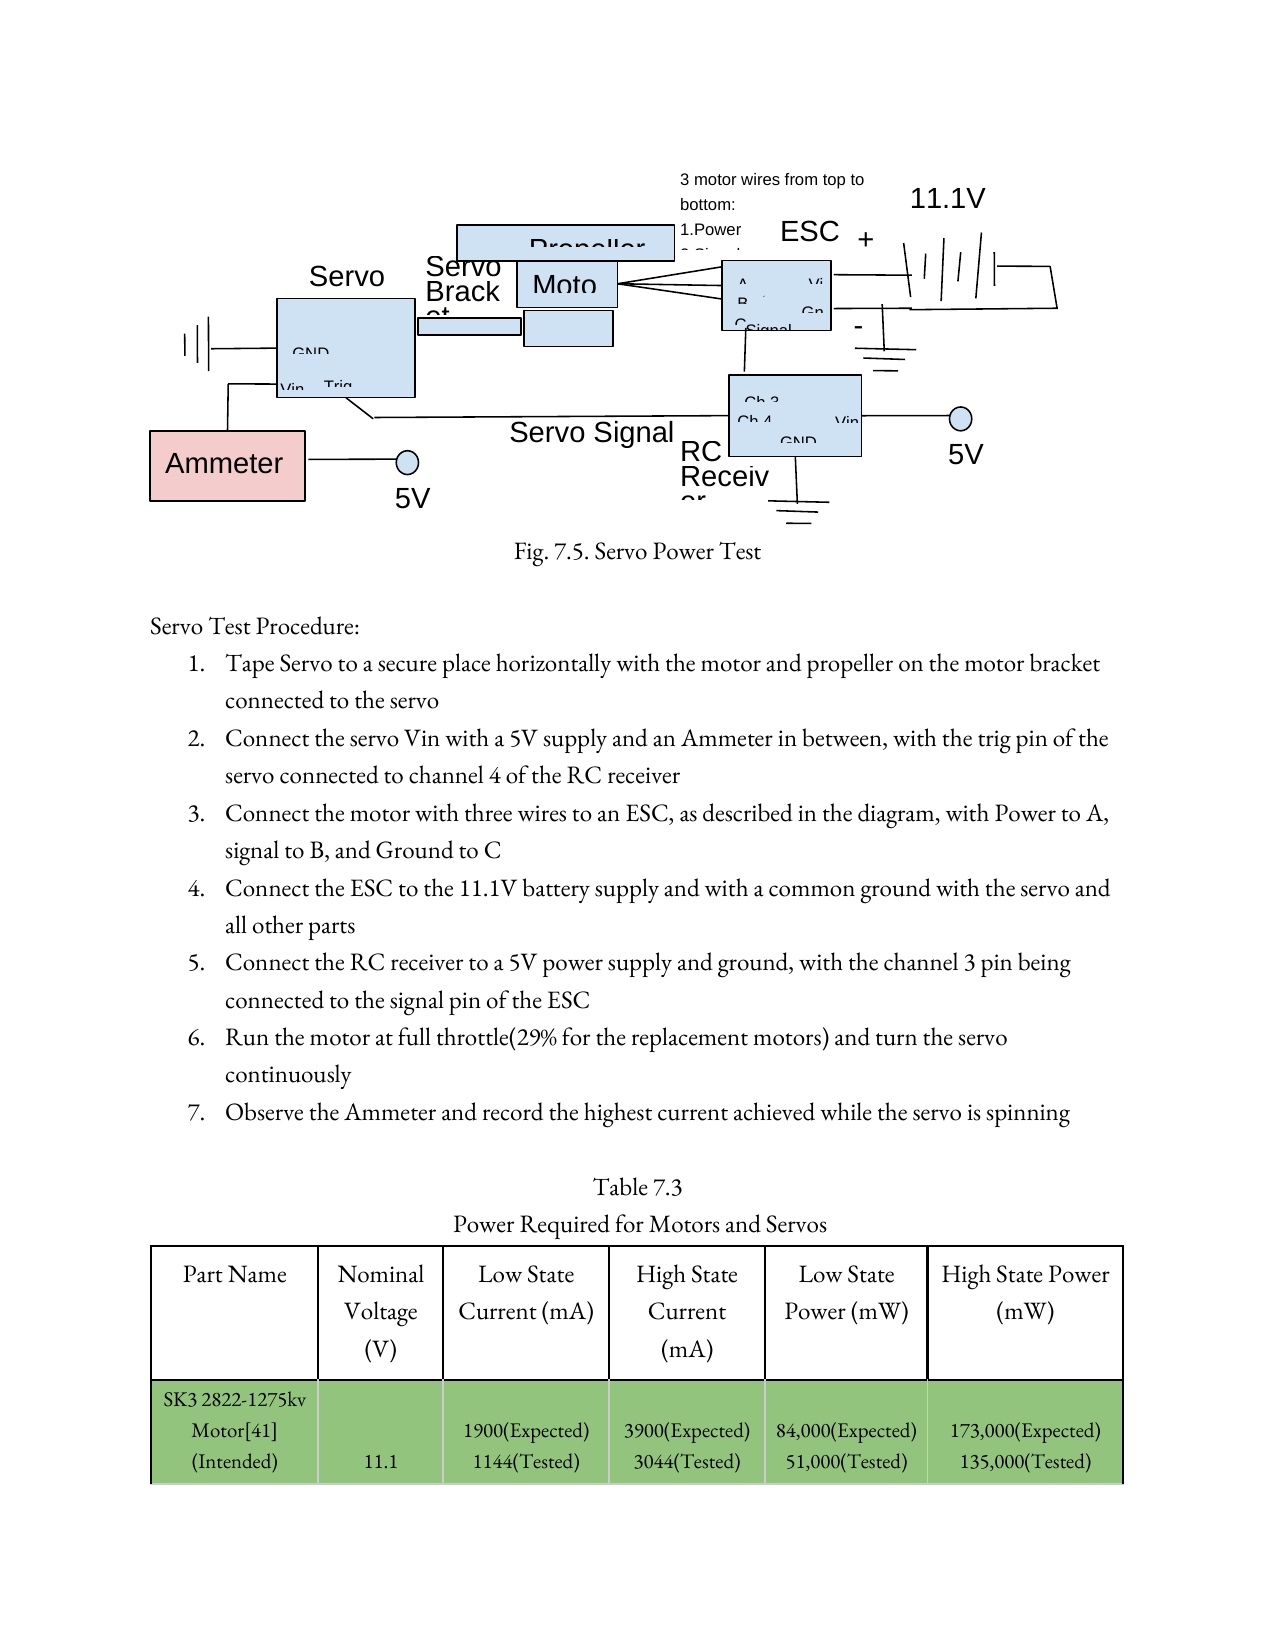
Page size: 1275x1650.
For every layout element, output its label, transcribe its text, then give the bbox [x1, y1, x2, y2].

text Servo Test Procedure: [150, 609, 1125, 642]
list Observe the Ammeter and record the highest current achieved while the servo is spinning [187, 1095, 1125, 1128]
table_cell 11.1 [319, 1381, 442, 1483]
table_header Low State Power (mW) [766, 1247, 926, 1379]
table_cell 3900(Expected) 3044(Tested) [610, 1381, 764, 1483]
list Run the motor at full throttle(29% for the replacement motors) and turn the servo continuously [187, 1020, 1125, 1090]
text Fig. 7.5. Servo Power Test [150, 534, 1125, 567]
table_cell SK3 2822-1275kv Motor[41](Intended) [152, 1381, 317, 1483]
list Connect the motor with three wires to an ESC, as described in the diagram, with Power to A, signal to B, and Ground to C [187, 796, 1125, 866]
table_cell 1900(Expected) 1144(Tested) [444, 1381, 608, 1483]
list Tape Servo to a secure place horizontally with the motor and propeller on the motor bracket connected to the servo [187, 646, 1125, 716]
list Connect the RC receiver to a 5V power supply and ground, with the channel 3 pin being connected to the signal pin of the ESC [187, 946, 1125, 1016]
text Power Required for Motors and Servos [150, 1207, 1125, 1240]
table_header Part Name [152, 1247, 317, 1379]
list Connect the ESC to the 11.1V battery supply and with a common ground with the servo and all other parts [187, 871, 1125, 941]
list Connect the servo Vin with a 5V supply and an Ammeter in between, with the trig pin of the servo connected to channel 4 of the RC receiver [187, 721, 1125, 791]
table_header High State Power (mW) [929, 1247, 1122, 1379]
table_header High State Current (mA) [610, 1247, 764, 1379]
table_cell 173,000(Expected) 135,000(Tested) [928, 1381, 1122, 1483]
table_cell 84,000(Expected) 51,000(Tested) [766, 1381, 927, 1483]
table_header Nominal Voltage (V) [319, 1247, 442, 1379]
text Table 7.3 [150, 1170, 1125, 1202]
table_header Low State Current (mA) [444, 1247, 608, 1379]
